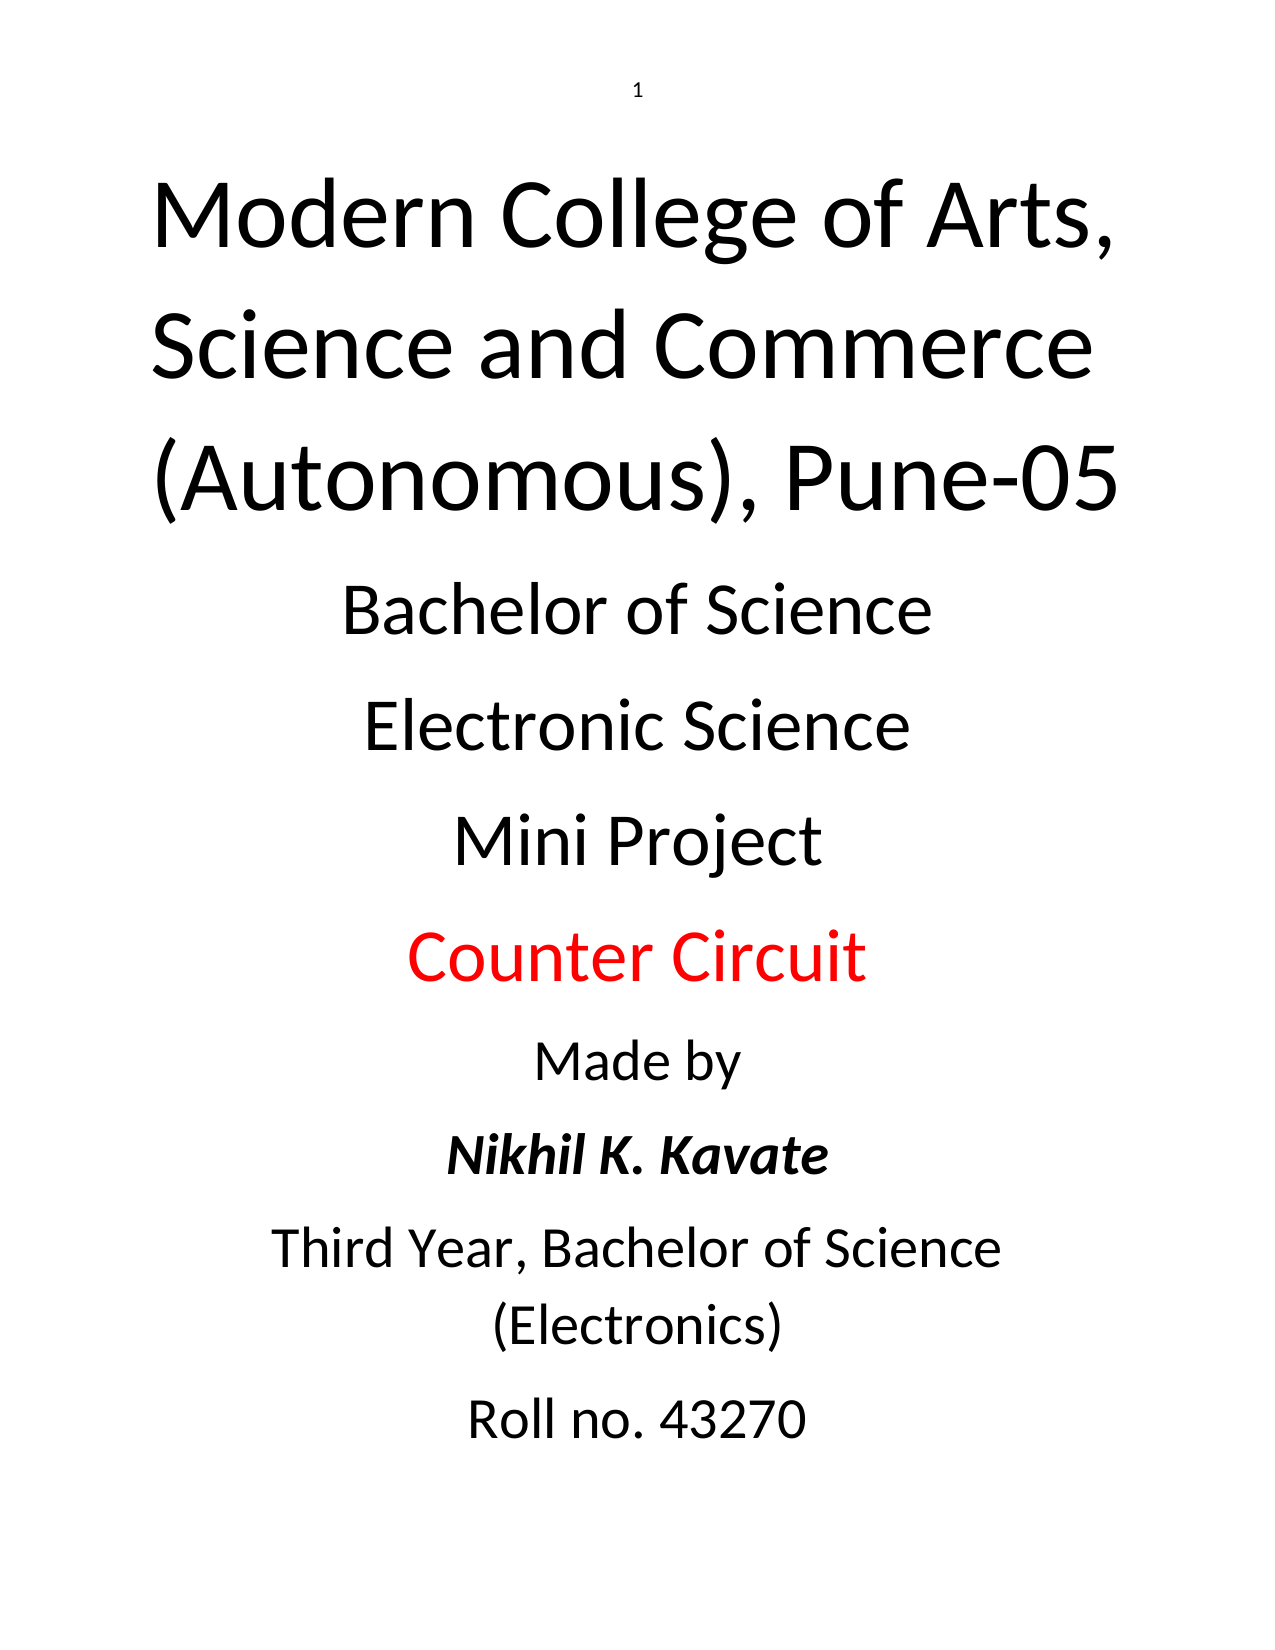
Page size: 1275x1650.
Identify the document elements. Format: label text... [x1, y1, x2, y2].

text Nikhil K. Kavate [150, 1118, 1125, 1189]
text Roll no. 43270 [150, 1382, 1125, 1453]
text Third Year, Bachelor of Science (Electronics) [150, 1211, 1125, 1359]
text Electronic Science [150, 677, 1125, 769]
text Mini Project [150, 793, 1125, 884]
text Bachelor of Science [150, 562, 1125, 653]
text Modern College of Arts, Science and Commerce (Autonomous), Pune-05 [150, 150, 1125, 536]
text Made by [150, 1024, 1125, 1095]
text Counter Circuit [150, 908, 1125, 1000]
